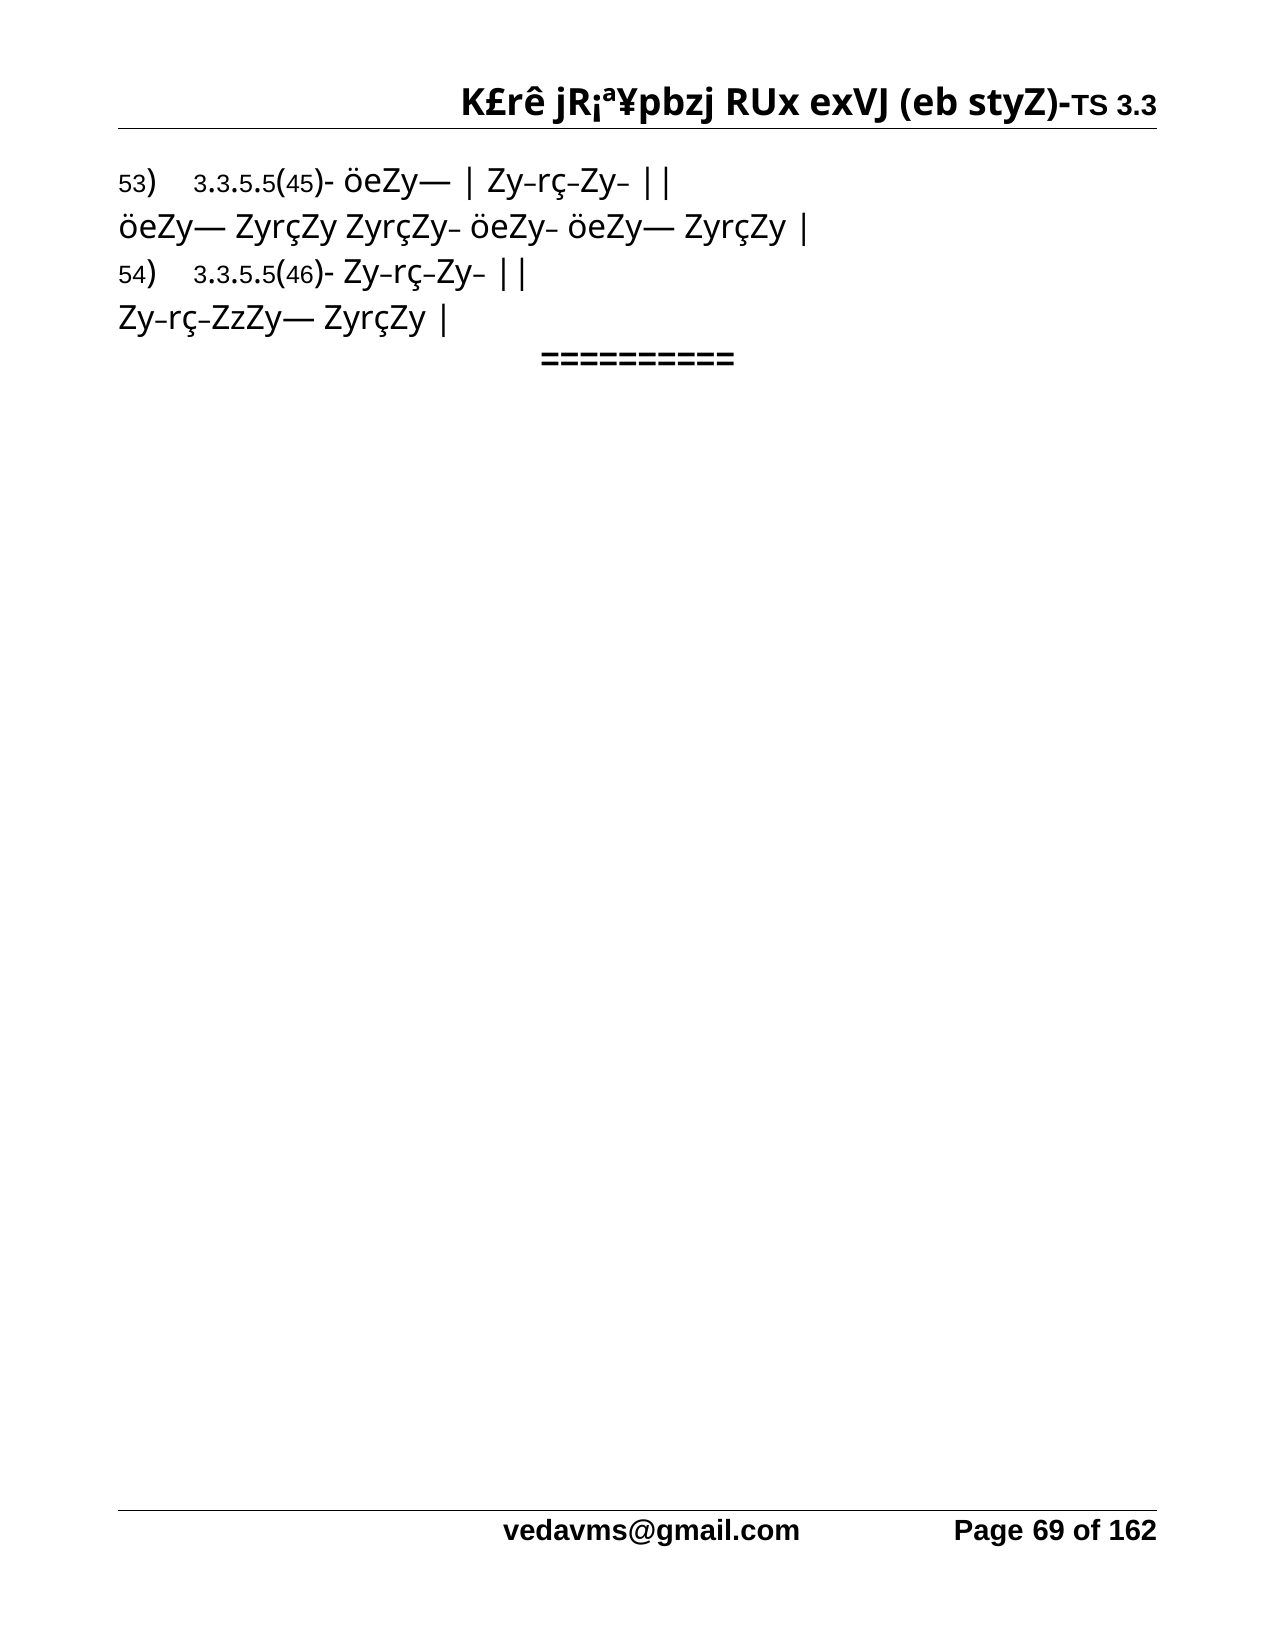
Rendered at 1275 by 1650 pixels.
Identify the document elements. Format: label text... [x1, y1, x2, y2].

text Zy–rç–ZzZy— ZyrçZy | [118, 293, 1157, 339]
text 53) 3.3.5.5(45)- öeZy— | Zy–rç–Zy– || [118, 157, 1157, 203]
text 54) 3.3.5.5(46)- Zy–rç–Zy– || [118, 248, 1157, 293]
text öeZy— ZyrçZy ZyrçZy– öeZy– öeZy— ZyrçZy | [118, 203, 1157, 248]
text ========== [118, 339, 1157, 377]
